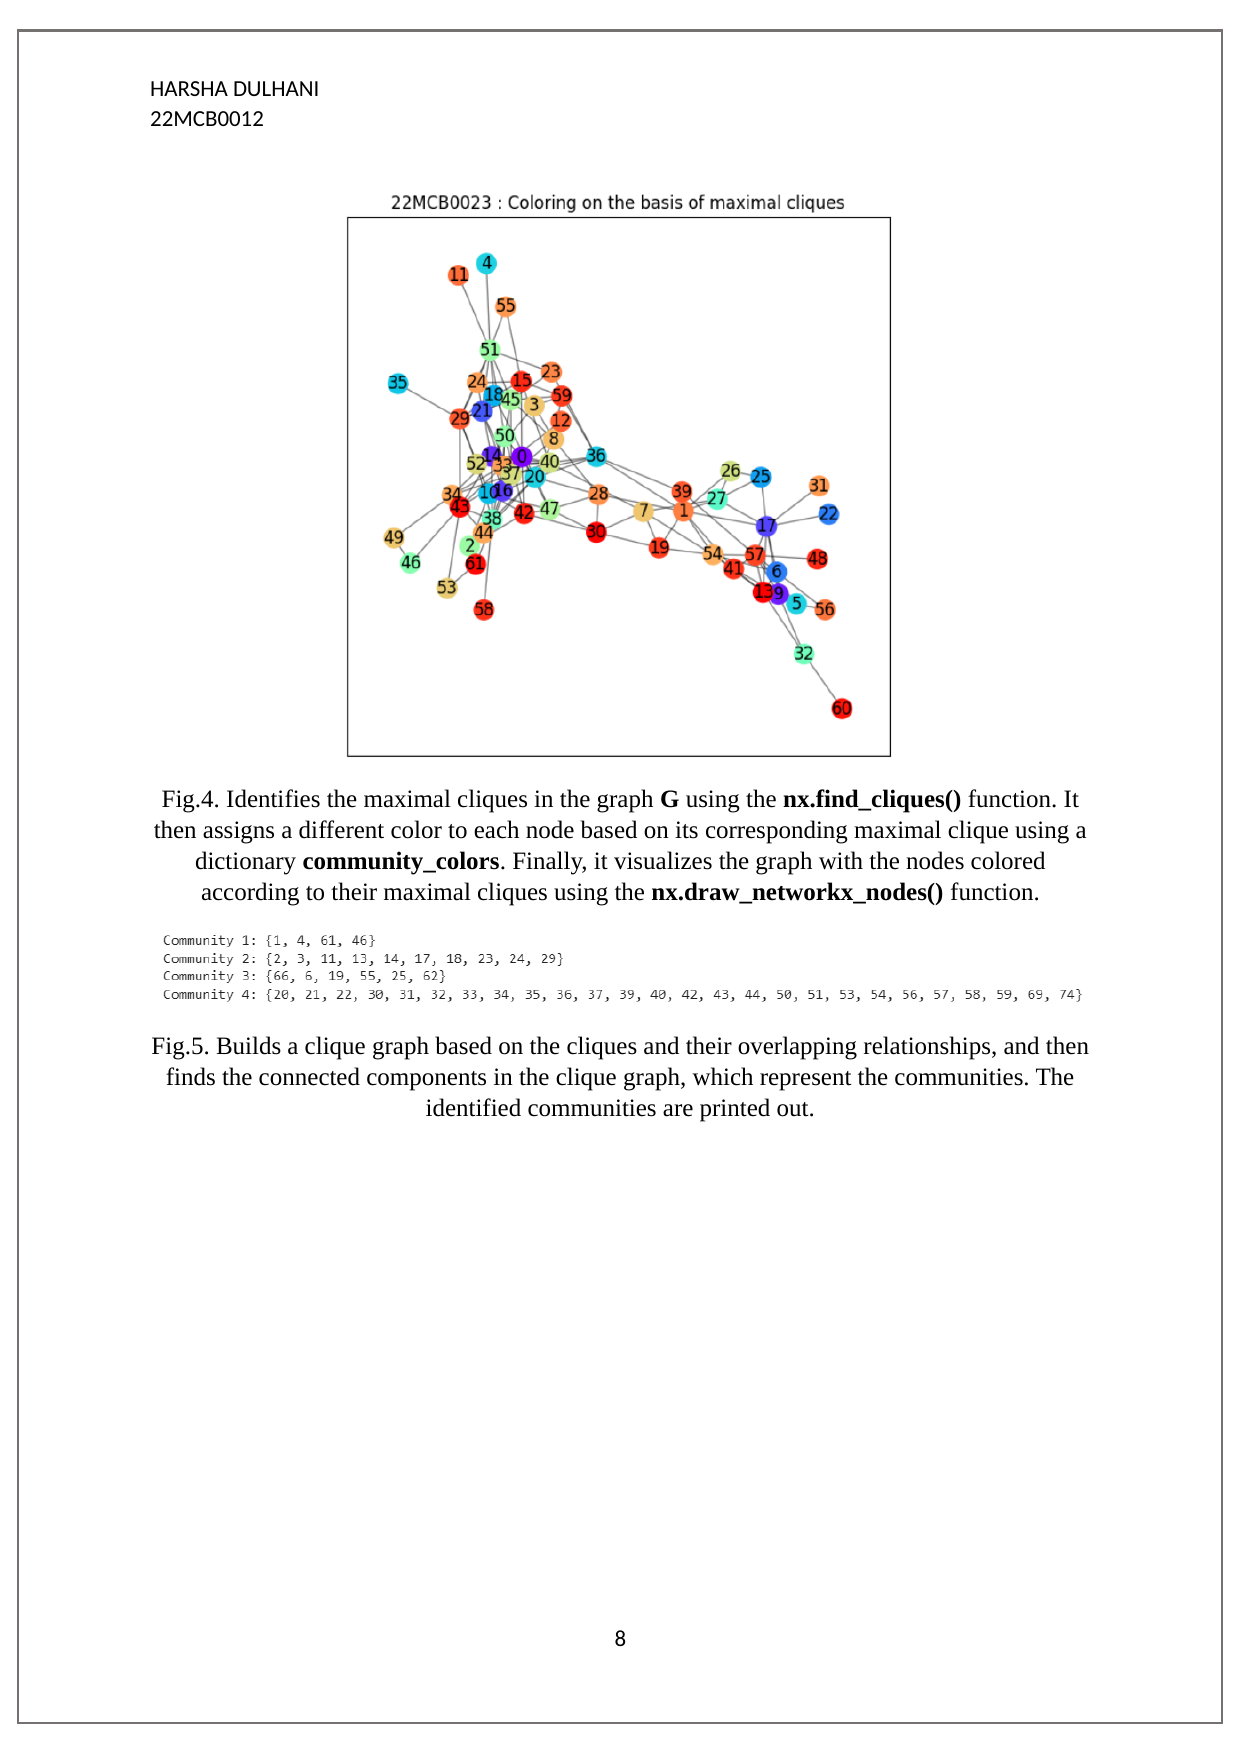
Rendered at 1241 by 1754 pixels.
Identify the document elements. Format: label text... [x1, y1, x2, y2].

text Fig.5. Builds a clique graph based on the cliques and their overlapping relationships, and then finds the connected components in the clique graph, which represent the communities. The identified communities are printed out. [150, 1031, 1090, 1122]
text Fig.4. Identifies the maximal cliques in the graph G using the nx.find_cliques() function. It then assigns a different color to each node based on its corresponding maximal clique using a dictionary community_colors. Finally, it visualizes the graph with the nodes colored according to their maximal cliques using the nx.draw_networkx_nodes() function. [150, 784, 1090, 906]
picture [150, 924, 1091, 1013]
picture [333, 180, 907, 765]
